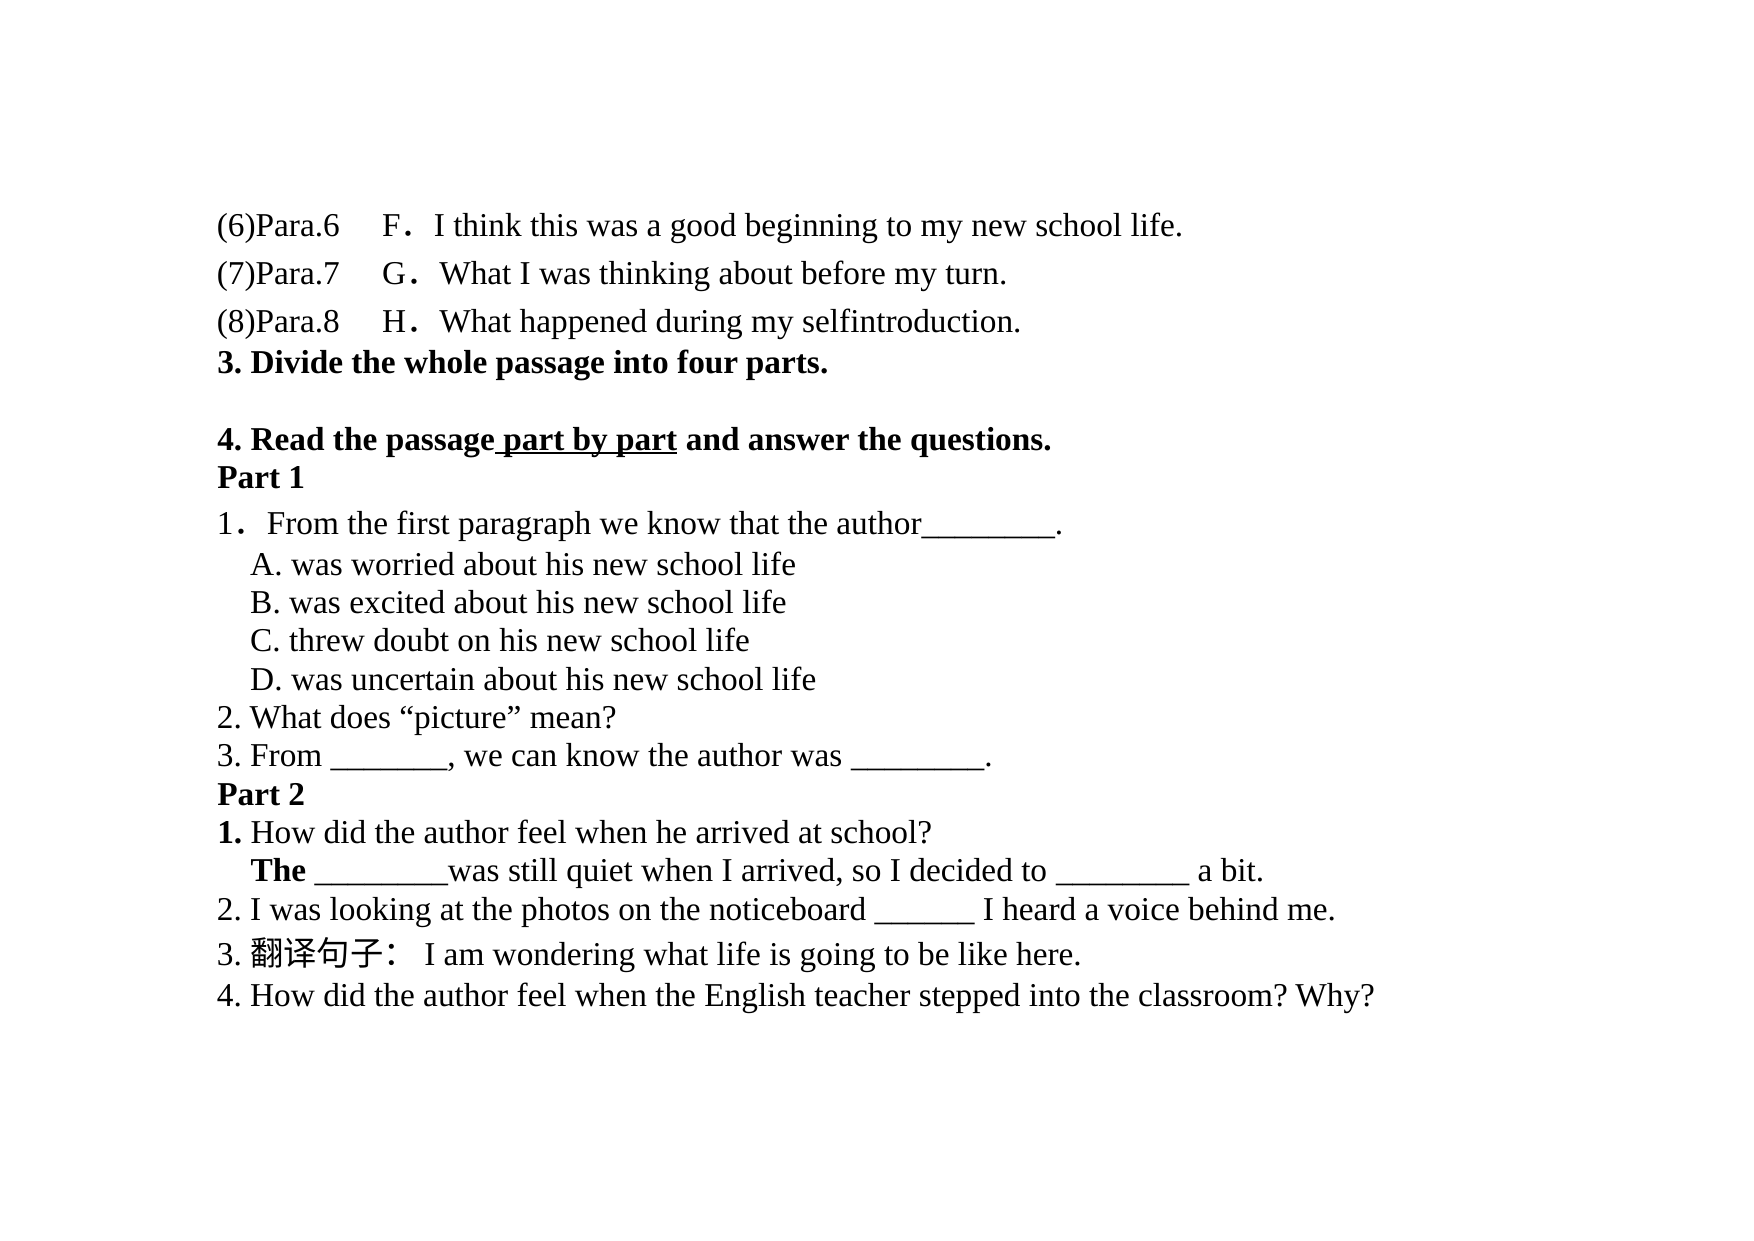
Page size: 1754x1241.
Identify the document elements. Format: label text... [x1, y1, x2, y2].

text 1．From the first paragraph we know that the author________. [150, 496, 1604, 544]
text (6)Para.6 F．I think this was a good beginning to my new school life. [150, 198, 1604, 246]
text 3. Divide the whole passage into four parts. [150, 342, 1604, 381]
text 2. What does “picture” mean? [150, 697, 1604, 736]
text C. threw doubt on his new school life [150, 621, 1604, 659]
text 4. Read the passage part by part and answer the questions. [150, 419, 1604, 457]
text Part 2 [150, 774, 1604, 812]
text 4. How did the author feel when the English teacher stepped into the classroom? Why? [150, 975, 1604, 1014]
text The ________was still quiet when I arrived, so I decided to ________ a bit. [150, 851, 1604, 889]
text 3. 翻译句子： I am wondering what life is going to be like here. [150, 927, 1604, 975]
text A. was worried about his new school life [150, 544, 1604, 582]
text (7)Para.7 G．What I was thinking about before my turn. [150, 246, 1604, 294]
text 1. How did the author feel when he arrived at school? [150, 812, 1604, 851]
text 3. From _______, we can know the author was ________. [150, 736, 1604, 774]
text Part 1 [150, 457, 1604, 496]
text D. was uncertain about his new school life [150, 659, 1604, 697]
text 2. I was looking at the photos on the noticeboard ______ I heard a voice behind me. [150, 889, 1604, 927]
text B. was excited about his new school life [150, 582, 1604, 621]
text (8)Para.8 H．What happened during my self­introduction. [150, 294, 1604, 342]
